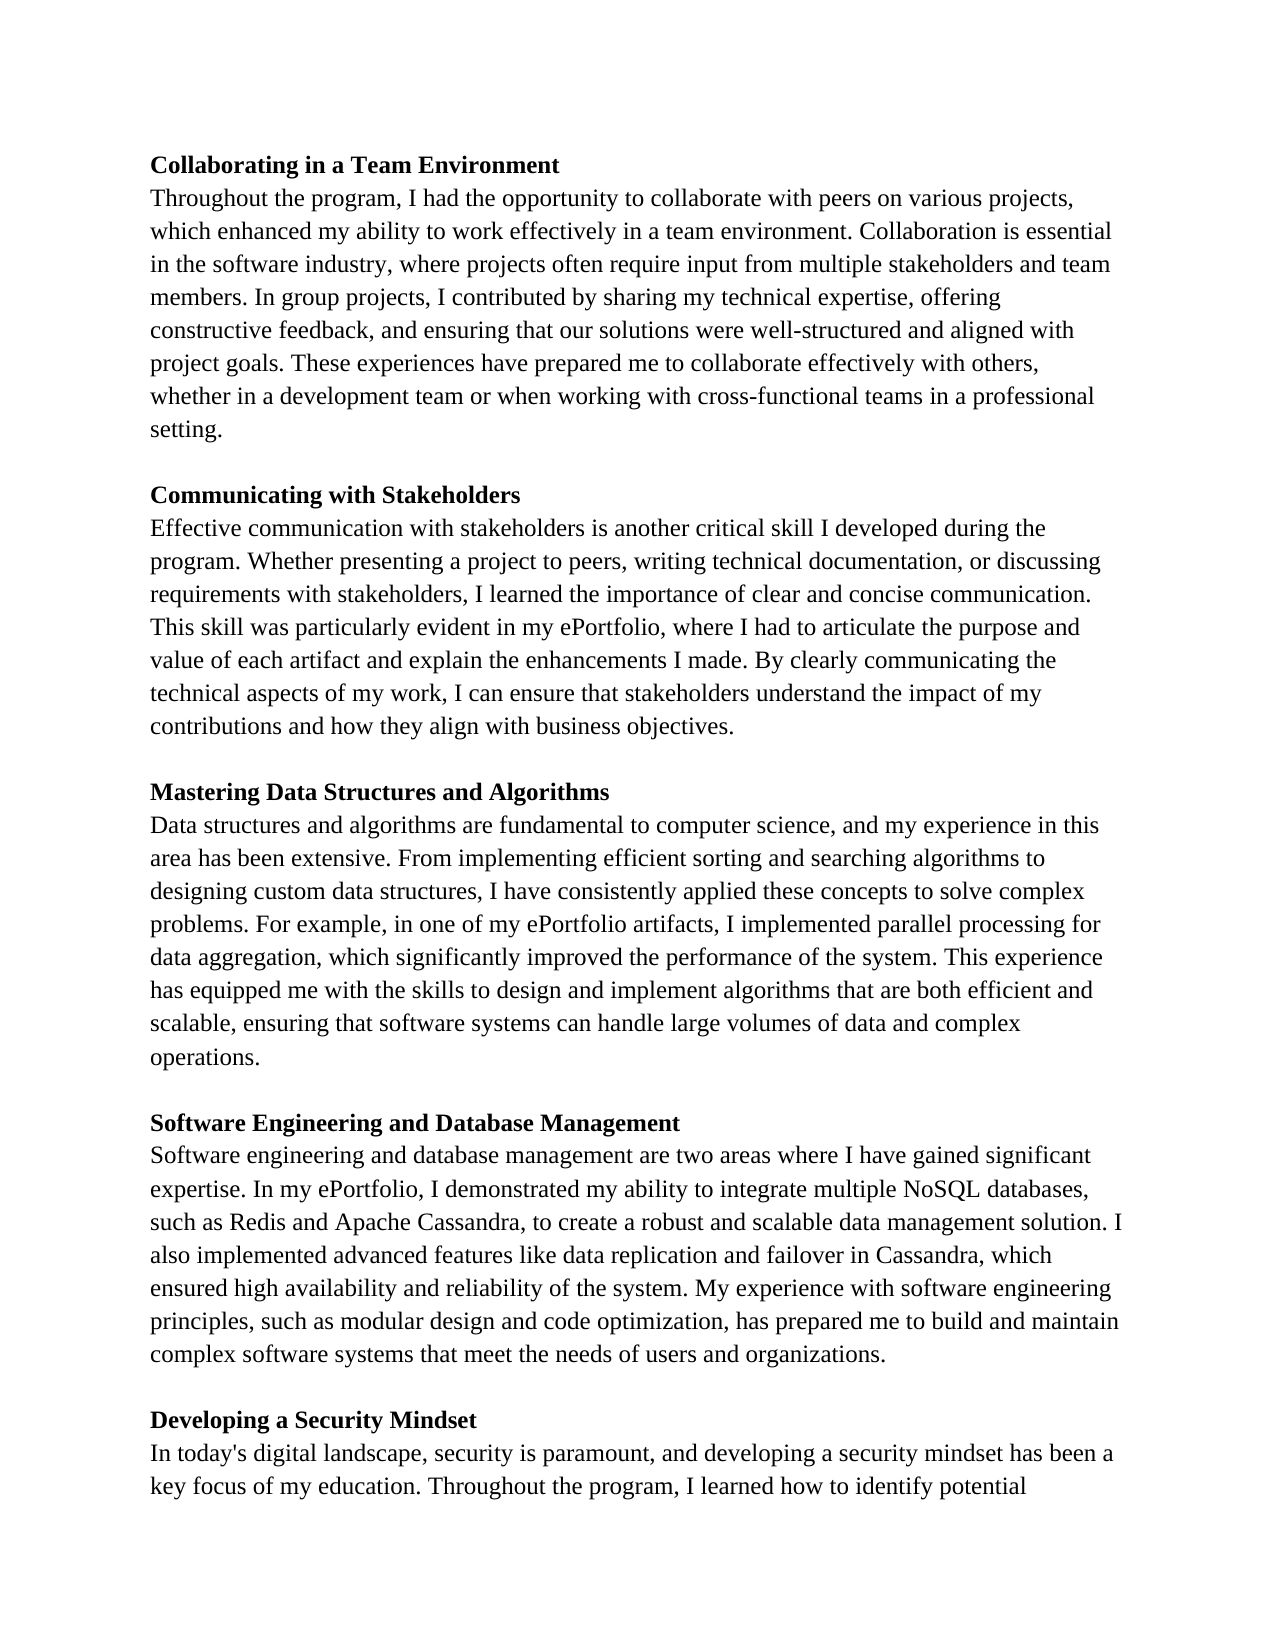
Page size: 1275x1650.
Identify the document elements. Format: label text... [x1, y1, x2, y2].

text Collaborating in a Team Environment [150, 150, 1125, 179]
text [150, 1438, 1125, 1499]
text Developing a Security Mindset [150, 1405, 1125, 1433]
text Throughout the program, I had the opportunity to collaborate with peers on various projects, which enhanced my ability to work effectively in a team environment. Collaboration is essential in the software industry, where projects often require input from multiple stakeholders and team members. In group projects, I contributed by sharing my technical expertise, offering constructive feedback, and ensuring that our solutions were well-structured and aligned with project goals. These experiences have prepared me to collaborate effectively with others, whether in a development team or when working with cross-functional teams in a professional setting. [150, 183, 1125, 443]
text Software engineering and database management are two areas where I have gained significant expertise. In my ePortfolio, I demonstrated my ability to integrate multiple NoSQL databases, such as Redis and Apache Cassandra, to create a robust and scalable data management solution. I also implemented advanced features like data replication and failover in Cassandra, which ensured high availability and reliability of the system. My experience with software engineering principles, such as modular design and code optimization, has prepared me to build and maintain complex software systems that meet the needs of users and organizations. [150, 1141, 1125, 1367]
text Mastering Data Structures and Algorithms [150, 777, 1125, 806]
text Software Engineering and Database Management [150, 1108, 1125, 1136]
text Communicating with Stakeholders [150, 480, 1125, 509]
text Data structures and algorithms are fundamental to computer science, and my experience in this area has been extensive. From implementing efficient sorting and searching algorithms to designing custom data structures, I have consistently applied these concepts to solve complex problems. For example, in one of my ePortfolio artifacts, I implemented parallel processing for data aggregation, which significantly improved the performance of the system. This experience has equipped me with the skills to design and implement algorithms that are both efficient and scalable, ensuring that software systems can handle large volumes of data and complex operations. [150, 810, 1125, 1070]
text Effective communication with stakeholders is another critical skill I developed during the program. Whether presenting a project to peers, writing technical documentation, or discussing requirements with stakeholders, I learned the importance of clear and concise communication. This skill was particularly evident in my ePortfolio, where I had to articulate the purpose and value of each artifact and explain the enhancements I made. By clearly communicating the technical aspects of my work, I can ensure that stakeholders understand the impact of my contributions and how they align with business objectives. [150, 513, 1125, 740]
